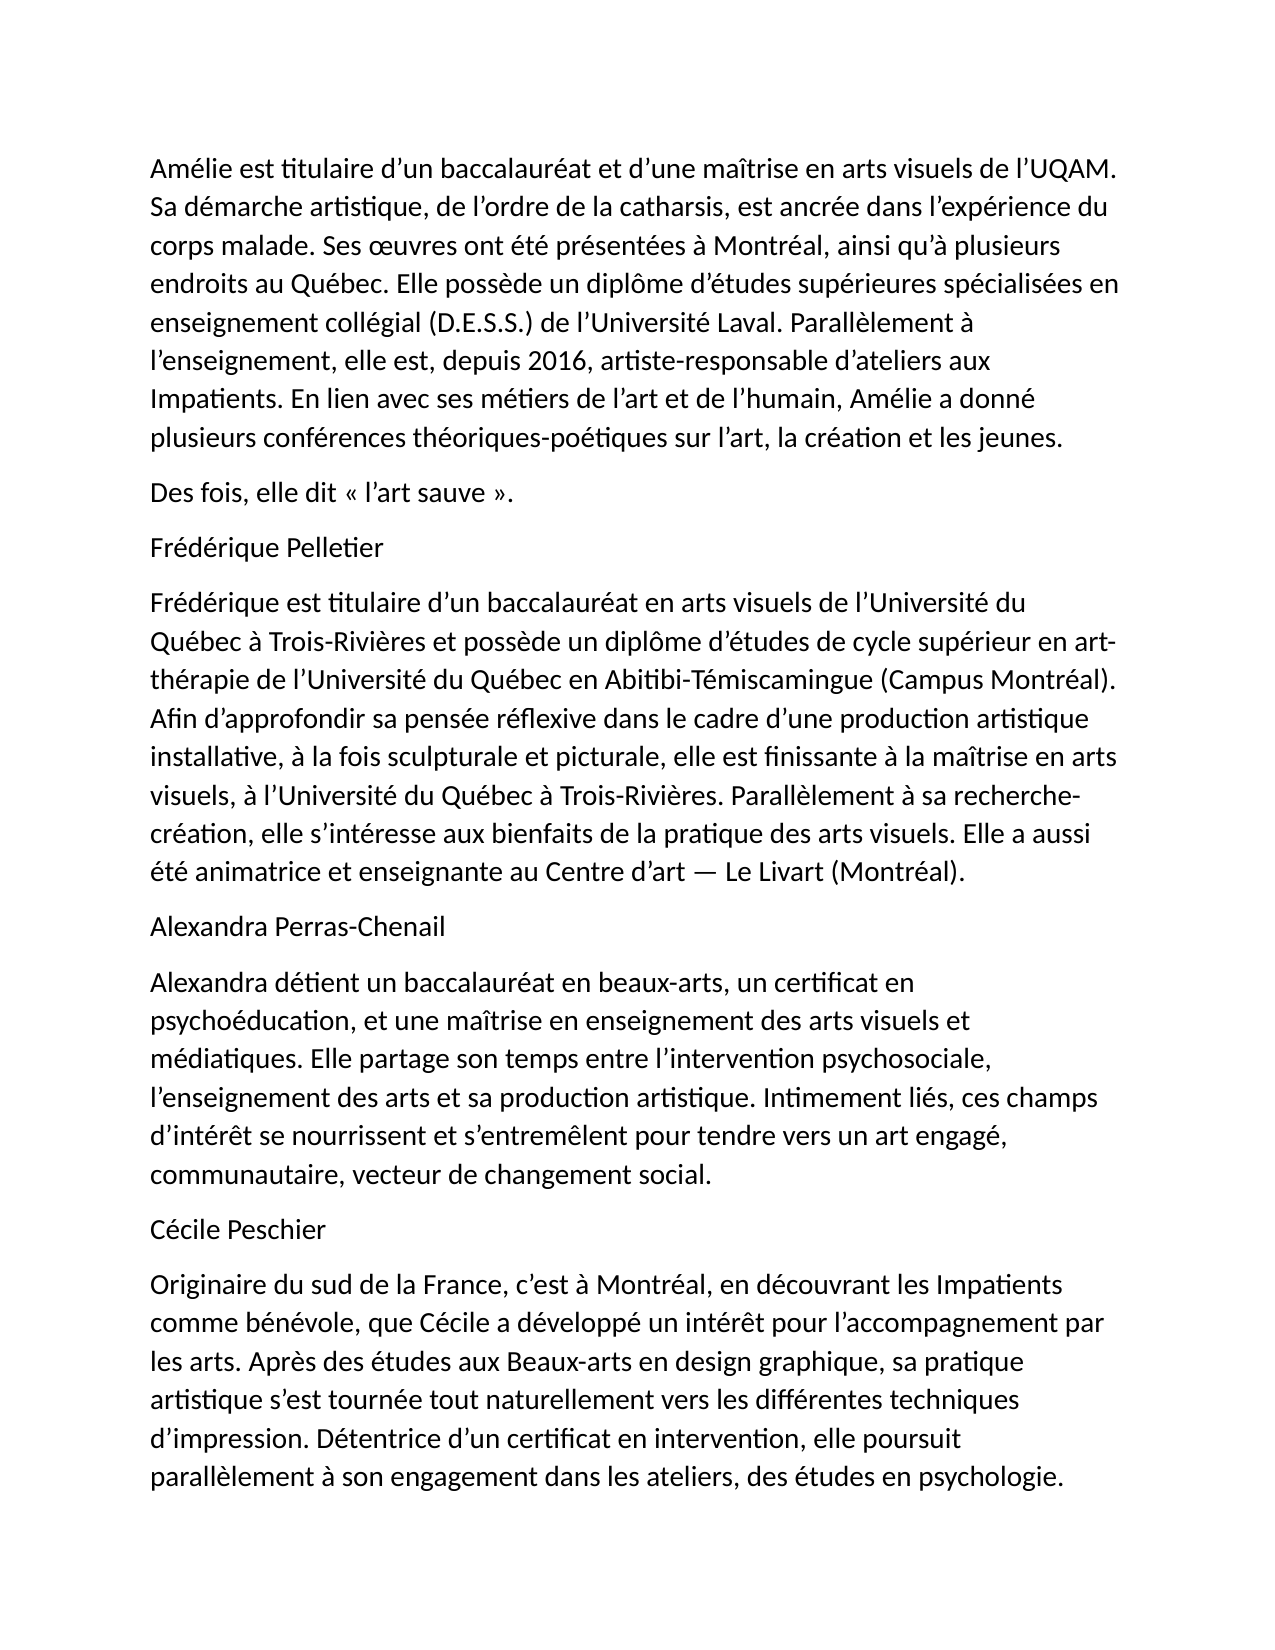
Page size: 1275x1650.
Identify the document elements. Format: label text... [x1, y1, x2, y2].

text Frédérique est titulaire d’un baccalauréat en arts visuels de l’Université du Québec à Trois-Rivières et possède un diplôme d’études de cycle supérieur en art-thérapie de l’Université du Québec en Abitibi-Témiscamingue (Campus Montréal). Afin d’approfondir sa pensée réflexive dans le cadre d’une production artistique installative, à la fois sculpturale et picturale, elle est finissante à la maîtrise en arts visuels, à l’Université du Québec à Trois-Rivières. Parallèlement à sa recherche-création, elle s’intéresse aux bienfaits de la pratique des arts visuels. Elle a aussi été animatrice et enseignante au Centre d’art — Le Livart (Montréal). [150, 584, 1125, 889]
text Des fois, elle dit « l’art sauve ». [150, 474, 1125, 510]
text Frédérique Pelletier [150, 529, 1125, 565]
text Alexandra Perras-Chenail [150, 908, 1125, 944]
text Alexandra détient un baccalauréat en beaux-arts, un certificat en psychoéducation, et une maîtrise en enseignement des arts visuels et médiatiques. Elle partage son temps entre l’intervention psychosociale, l’enseignement des arts et sa production artistique. Intimement liés, ces champs d’intérêt se nourrissent et s’entremêlent pour tendre vers un art engagé, communautaire, vecteur de changement social. [150, 964, 1125, 1191]
text Amélie est titulaire d’un baccalauréat et d’une maîtrise en arts visuels de l’UQAM. Sa démarche artistique, de l’ordre de la catharsis, est ancrée dans l’expérience du corps malade. Ses œuvres ont été présentées à Montréal, ainsi qu’à plusieurs endroits au Québec. Elle possède un diplôme d’études supérieures spécialisées en enseignement collégial (D.E.S.S.) de l’Université Laval. Parallèlement à l’enseignement, elle est, depuis 2016, artiste-responsable d’ateliers aux Impatients. En lien avec ses métiers de l’art et de l’humain, Amélie a donné plusieurs conférences théoriques-poétiques sur l’art, la création et les jeunes. [150, 150, 1125, 455]
text Cécile Peschier [150, 1211, 1125, 1247]
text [150, 1266, 1125, 1494]
